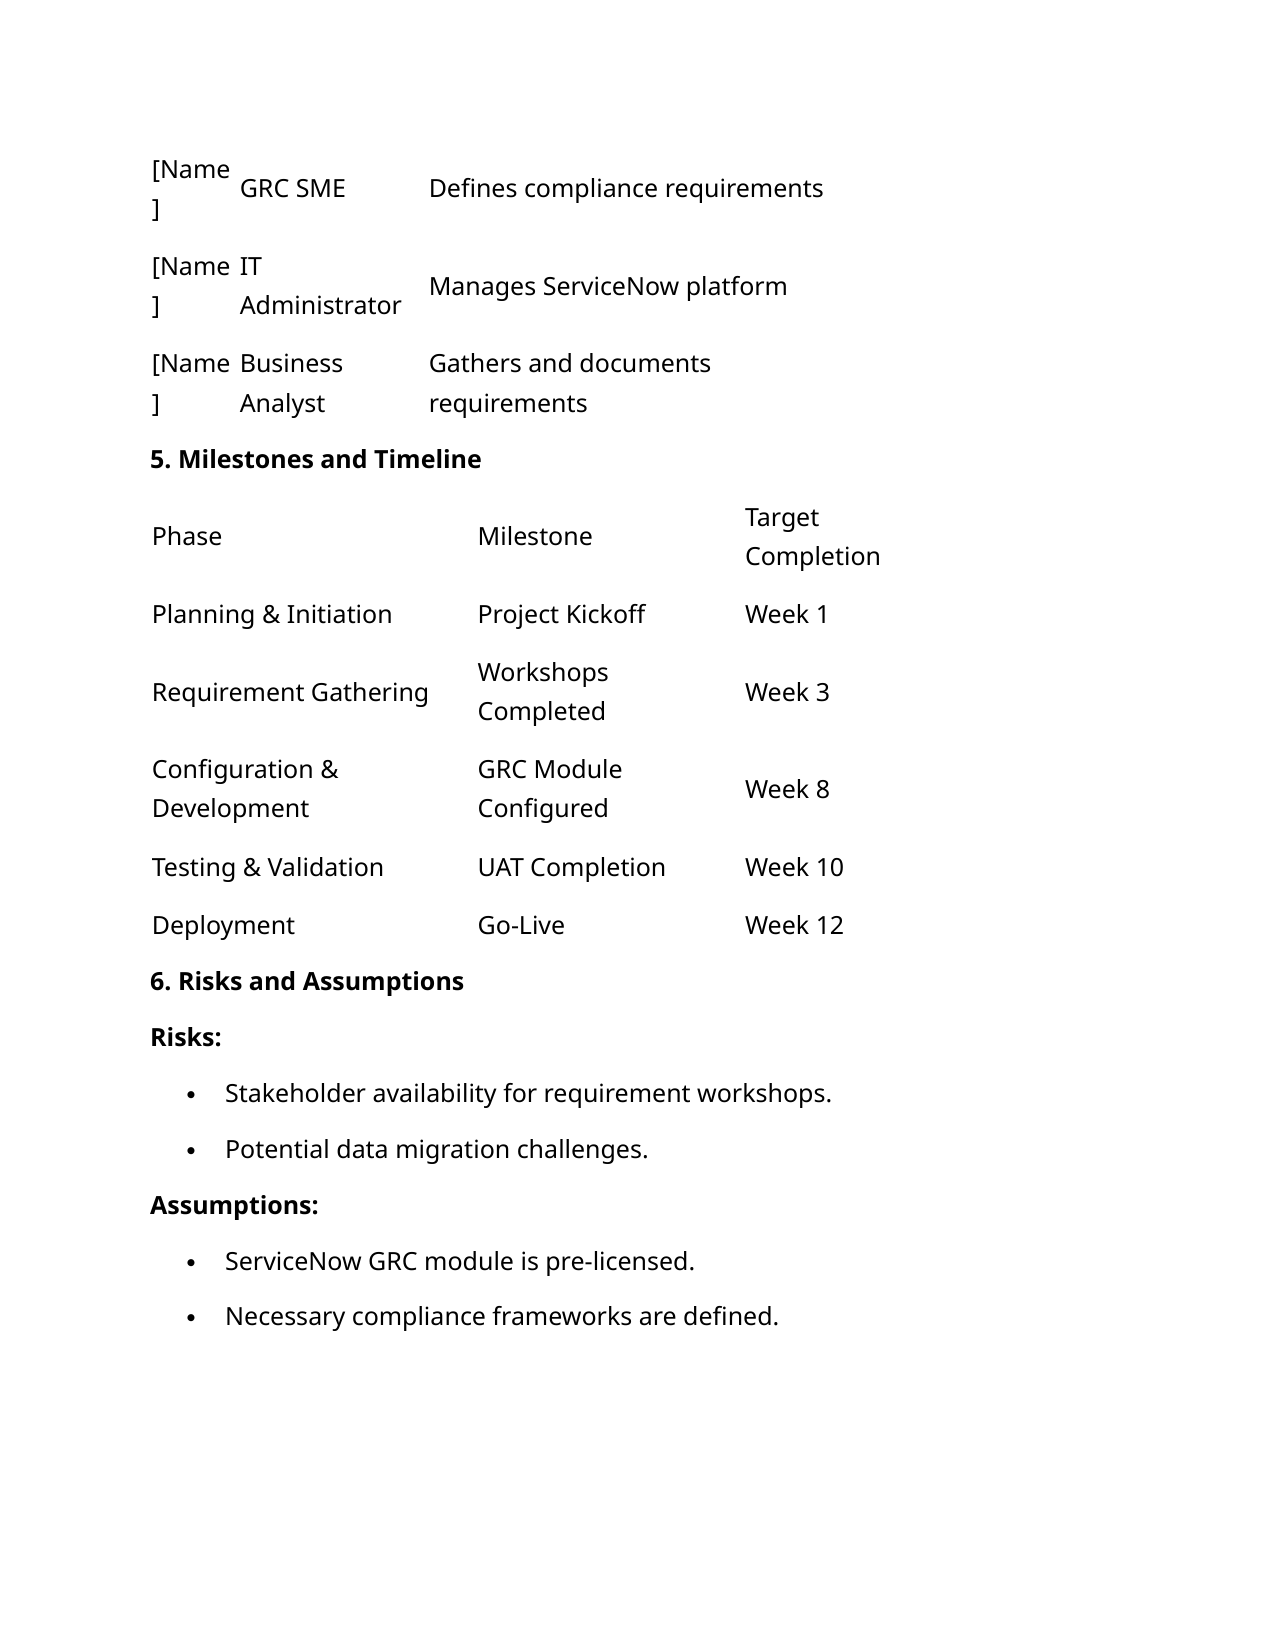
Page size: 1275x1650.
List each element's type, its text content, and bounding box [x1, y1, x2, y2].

table_cell IT Administrator [238, 247, 427, 344]
list Necessary compliance frameworks are defined. [187, 1299, 1125, 1333]
table_cell Configuration & Development [150, 750, 476, 848]
table_cell Manages ServiceNow platform [427, 247, 845, 344]
text 5. Milestones and Timeline [150, 442, 1125, 476]
table_header Milestone [476, 498, 743, 595]
text Assumptions: [150, 1187, 1125, 1221]
table_cell GRC Module Configured [476, 750, 743, 848]
table_cell Requirement Gathering [150, 653, 476, 750]
table_header Phase [150, 498, 476, 595]
table_cell [Name] [150, 345, 238, 442]
table_cell Project Kickoff [476, 595, 743, 653]
list Stakeholder availability for requirement workshops. [187, 1076, 1125, 1110]
table_cell Week 3 [743, 653, 948, 750]
list ServiceNow GRC module is pre-licensed. [187, 1243, 1125, 1277]
table_cell Defines compliance requirements [427, 150, 845, 247]
table_cell Week 1 [743, 595, 948, 653]
table_cell Testing & Validation [150, 848, 476, 906]
table_header Target Completion [743, 498, 948, 595]
table_cell [Name] [150, 150, 238, 247]
table_cell Week 8 [743, 750, 948, 848]
table_cell Week 10 [743, 848, 948, 906]
table_cell Business Analyst [238, 345, 427, 442]
table_cell Week 12 [743, 906, 948, 964]
text Risks: [150, 1020, 1125, 1054]
table_cell Workshops Completed [476, 653, 743, 750]
table_cell Gathers and documents requirements [427, 345, 845, 442]
table_cell GRC SME [238, 150, 427, 247]
table_cell Planning & Initiation [150, 595, 476, 653]
text 6. Risks and Assumptions [150, 964, 1125, 998]
list Potential data migration challenges. [187, 1131, 1125, 1166]
table_cell [Name] [150, 247, 238, 344]
table_cell Go-Live [476, 906, 743, 964]
table_cell UAT Completion [476, 848, 743, 906]
table_cell Deployment [150, 906, 476, 964]
